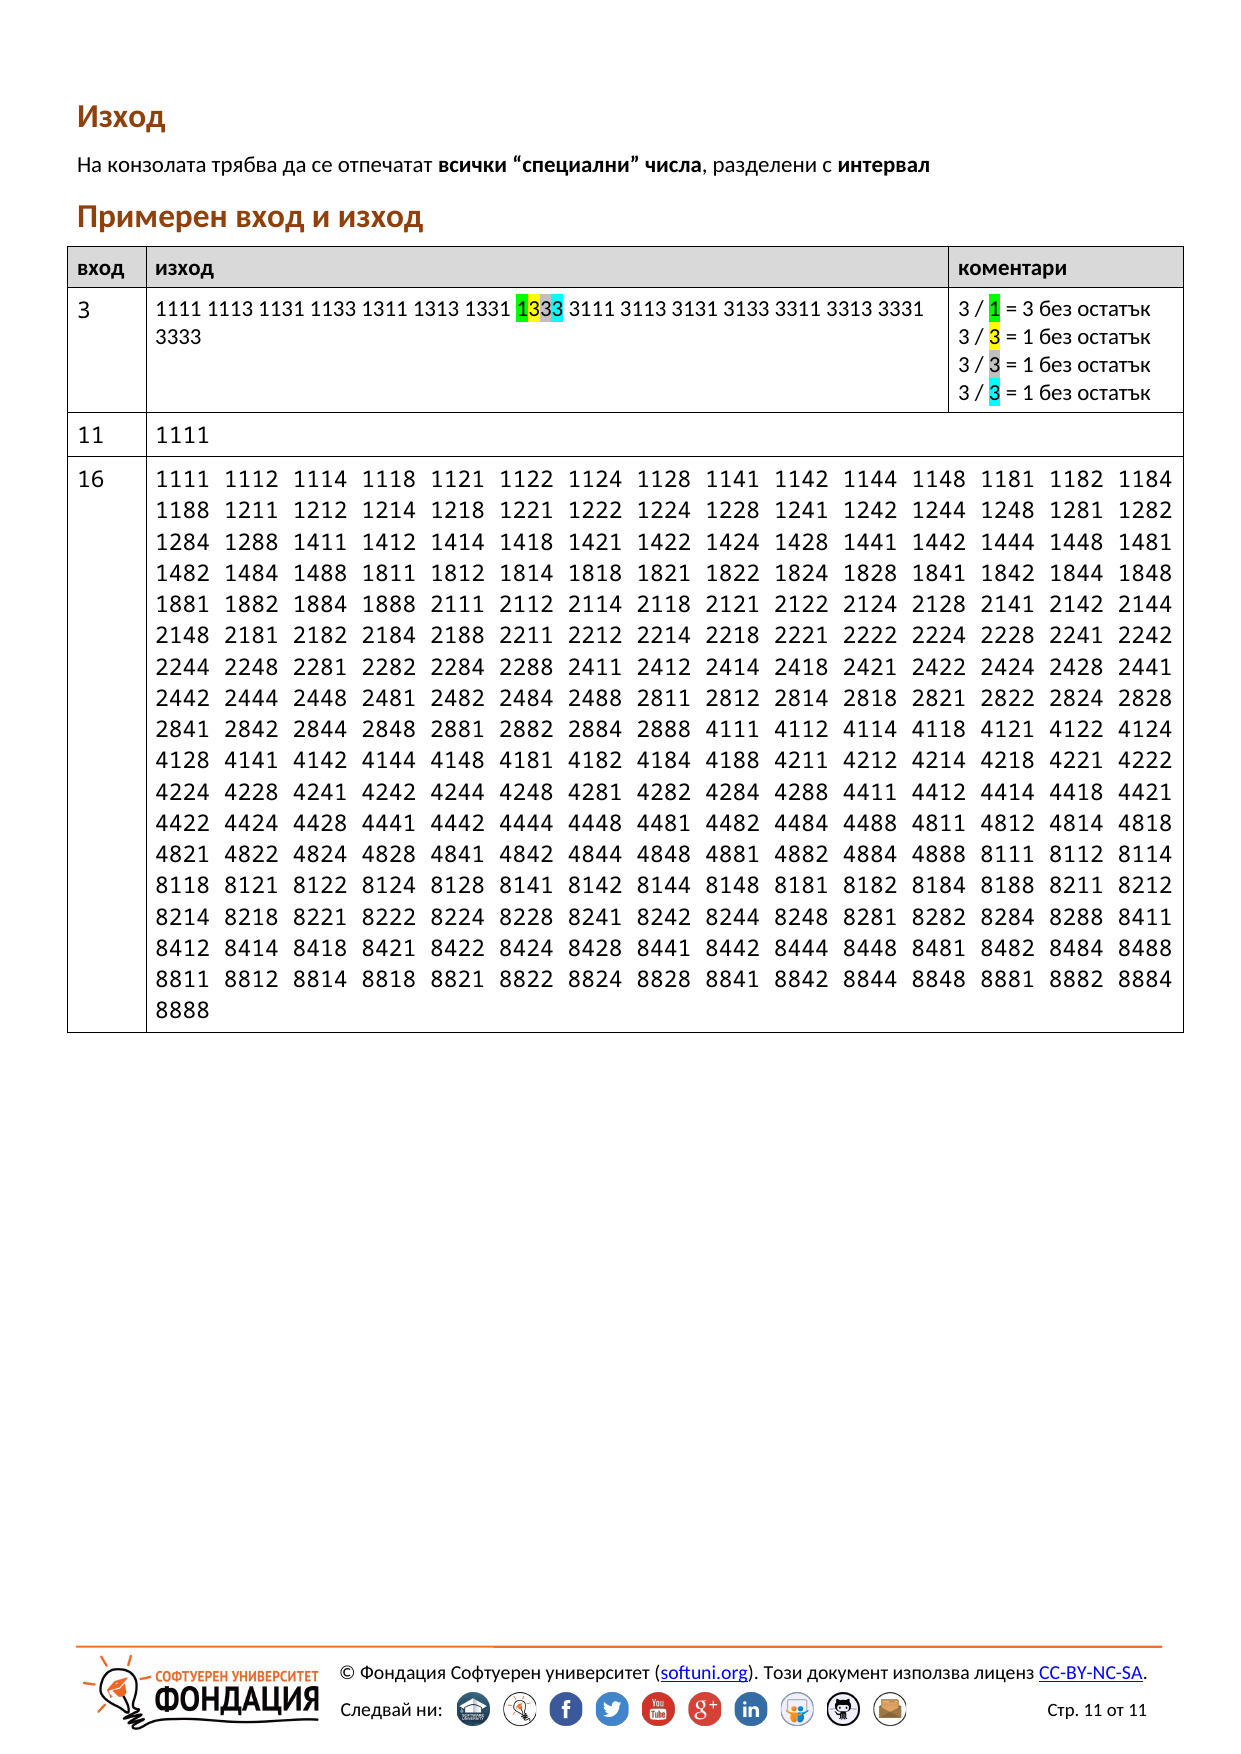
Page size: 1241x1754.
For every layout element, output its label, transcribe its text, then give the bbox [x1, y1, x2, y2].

picture [595, 1692, 629, 1726]
table_header вход [68, 247, 146, 287]
picture [457, 1692, 490, 1726]
table_cell 1111 1112 1114 1118 1121 1122 1124 1128 1141 1142 1144 1148 1181 1182 1184 1188 1211 1212 1214 1218 1221 1222 1224 1228 1241 1242 1244 1248 1281 1282 1284 1288 1411 1412 1414 1418 1421 1422 1424 1428 1441 1442 1444 1448 1481 1482 1484 1488 1811 1812 1814 1818 1821 1822 1824 1828 1841 1842 1844 1848 1881 1882 1884 1888 2111 2112 2114 2118 2121 2122 2124 2128 2141 2142 2144 2148 2181 2182 2184 2188 2211 2212 2214 2218 2221 2222 2224 2228 2241 2242 2244 2248 2281 2282 2284 2288 2411 2412 2414 2418 2421 2422 2424 2428 2441 2442 2444 2448 2481 2482 2484 2488 2811 2812 2814 2818 2821 2822 2824 2828 2841 2842 2844 2848 2881 2882 2884 2888 4111 4112 4114 4118 4121 4122 4124 4128 4141 4142 4144 4148 4181 4182 4184 4188 4211 4212 4214 4218 4221 4222 4224 4228 4241 4242 4244 4248 4281 4282 4284 4288 4411 4412 4414 4418 4421 4422 4424 4428 4441 4442 4444 4448 4481 4482 4484 4488 4811 4812 4814 4818 4821 4822 4824 4828 4841 4842 4844 4848 4881 4882 4884 4888 8111 8112 8114 8118 8121 8122 8124 8128 8141 8142 8144 8148 8181 8182 8184 8188 8211 8212 8214 8218 8221 8222 8224 8228 8241 8242 8244 8248 8281 8282 8284 8288 8411 8412 8414 8418 8421 8422 8424 8428 8441 8442 8444 8448 8481 8482 8484 8488 8811 8812 8814 8818 8821 8822 8824 8828 8841 8842 8844 8848 8881 8882 8884 8888 [147, 457, 1183, 1032]
table_cell 3 [68, 288, 146, 412]
text На конзолата трябва да се отпечатат всички “специални” числа, разделени с интервал [77, 151, 1163, 178]
picture [549, 1692, 583, 1726]
picture [873, 1692, 907, 1726]
subtitle Изход [77, 95, 1163, 136]
picture [688, 1692, 722, 1726]
picture [642, 1692, 675, 1726]
table_header изход [147, 247, 948, 287]
picture [734, 1692, 768, 1726]
picture [827, 1692, 860, 1726]
table_cell 1111 [147, 413, 1183, 456]
picture [780, 1692, 814, 1726]
table_cell 16 [68, 457, 146, 1032]
table_header коментари [949, 247, 1183, 287]
table_cell 1111 1113 1131 1133 1311 1313 1331 1333 3111 3113 3131 3133 3311 3313 3331 3333 [147, 288, 948, 412]
picture [503, 1692, 537, 1726]
table_cell 3 / 1 = 3 без остатък 3 / 3 = 1 без остатък 3 / 3 = 1 без остатък 3 / 3 = 1 без остатък [949, 288, 1183, 412]
picture [82, 1654, 319, 1730]
table_cell 11 [68, 413, 146, 456]
subtitle Примерен вход и изход [77, 195, 1163, 236]
